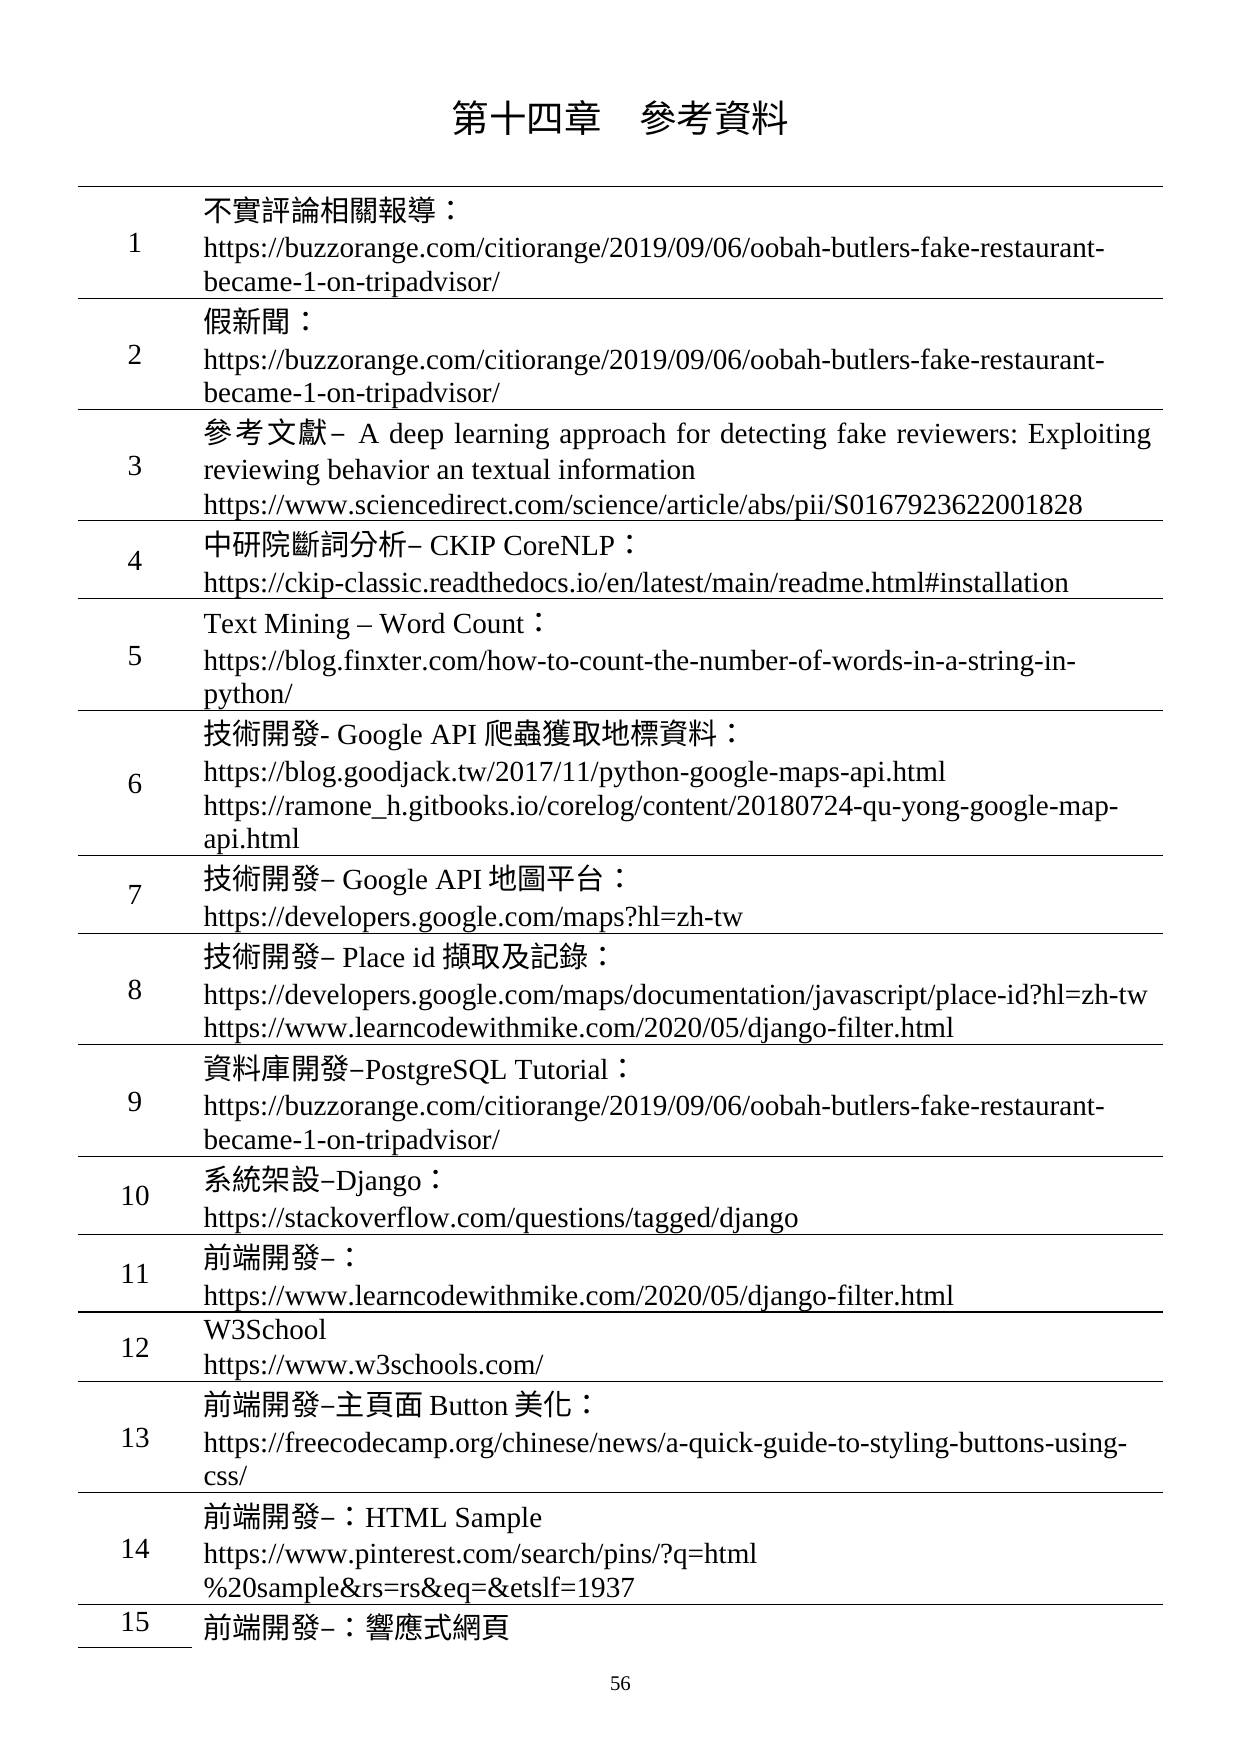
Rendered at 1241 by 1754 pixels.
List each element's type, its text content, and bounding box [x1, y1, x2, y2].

table_cell Text Mining – Word Count： [192, 599, 1163, 642]
table_cell https://blog.goodjack.tw/2017/11/python-google-maps-api.html https://ramone_h.gitbooks.io/corelog/content/20180724-qu-yong-google-map-api.html [192, 753, 1163, 855]
table_cell 參考文獻– A deep learning approach for detecting fake reviewers: Exploiting reviewing behavior an textual information [192, 410, 1163, 486]
table_cell 4 [78, 521, 192, 598]
table_cell 前端開發–：HTML Sample [192, 1493, 1163, 1535]
table_cell 前端開發–主頁面Button美化： [192, 1382, 1163, 1424]
table_cell 15 [78, 1605, 192, 1647]
table_cell 8 [78, 934, 192, 1044]
table_cell 假新聞： [192, 299, 1163, 341]
table_cell 13 [78, 1382, 192, 1492]
table_cell https://www.learncodewithmike.com/2020/05/django-filter.html [192, 1011, 1163, 1044]
table_cell 11 [78, 1235, 192, 1311]
table_header 1 [78, 187, 192, 297]
table_cell https://stackoverflow.com/questions/tagged/django [192, 1199, 1163, 1233]
table_cell 系統架設–Django： [192, 1157, 1163, 1199]
table_cell 9 [78, 1045, 192, 1156]
table_cell https://www.pinterest.com/search/pins/?q=html%20sample&rs=rs&eq=&etslf=1937 [192, 1535, 1163, 1603]
subtitle 參考資料 [89, 89, 1152, 143]
table_cell https://www.learncodewithmike.com/2020/05/django-filter.html [192, 1277, 1163, 1311]
table_cell 5 [78, 599, 192, 710]
table_cell 10 [78, 1157, 192, 1233]
table_cell 12 [78, 1313, 192, 1381]
table_cell 技術開發– Place id 擷取及記錄： [192, 934, 1163, 976]
table_cell 前端開發–： [192, 1235, 1163, 1277]
table_cell 3 [78, 410, 192, 520]
table_cell https://developers.google.com/maps?hl=zh-tw [192, 898, 1163, 933]
table_cell 技術開發– Google API地圖平台： [192, 856, 1163, 898]
table_cell https://buzzorange.com/citiorange/2019/09/06/oobah-butlers-fake-restaurant-became-1-on-tripadvisor/ [192, 1088, 1163, 1156]
table_cell https://blog.finxter.com/how-to-count-the-number-of-words-in-a-string-in-python/ [192, 642, 1163, 710]
table_cell https://developers.google.com/maps/documentation/javascript/place-id?hl=zh-tw [192, 976, 1163, 1011]
table_cell W3School [192, 1313, 1163, 1346]
table_cell 7 [78, 856, 192, 933]
table_cell https://buzzorange.com/citiorange/2019/09/06/oobah-butlers-fake-restaurant-became-1-on-tripadvisor/ [192, 341, 1163, 409]
table_cell 前端開發–：響應式網頁 [192, 1605, 1163, 1647]
table_cell 2 [78, 299, 192, 409]
table_cell https://www.sciencedirect.com/science/article/abs/pii/S0167923622001828 [192, 486, 1163, 520]
table_header 不實評論相關報導： [192, 187, 1163, 229]
table_cell https://freecodecamp.org/chinese/news/a-quick-guide-to-styling-buttons-using-css/ [192, 1424, 1163, 1492]
table_cell https://ckip-classic.readthedocs.io/en/latest/main/readme.html#installation [192, 564, 1163, 598]
table_cell 資料庫開發–PostgreSQL Tutorial： [192, 1045, 1163, 1087]
table_cell 技術開發- Google API 爬蟲獲取地標資料： [192, 711, 1163, 753]
table_cell 14 [78, 1493, 192, 1603]
table_cell 中研院斷詞分析– CKIP CoreNLP： [192, 521, 1163, 564]
table_cell https://buzzorange.com/citiorange/2019/09/06/oobah-butlers-fake-restaurant-became-1-on-tripadvisor/ [192, 229, 1163, 297]
table_cell https://www.w3schools.com/ [192, 1346, 1163, 1381]
table_cell 6 [78, 711, 192, 855]
